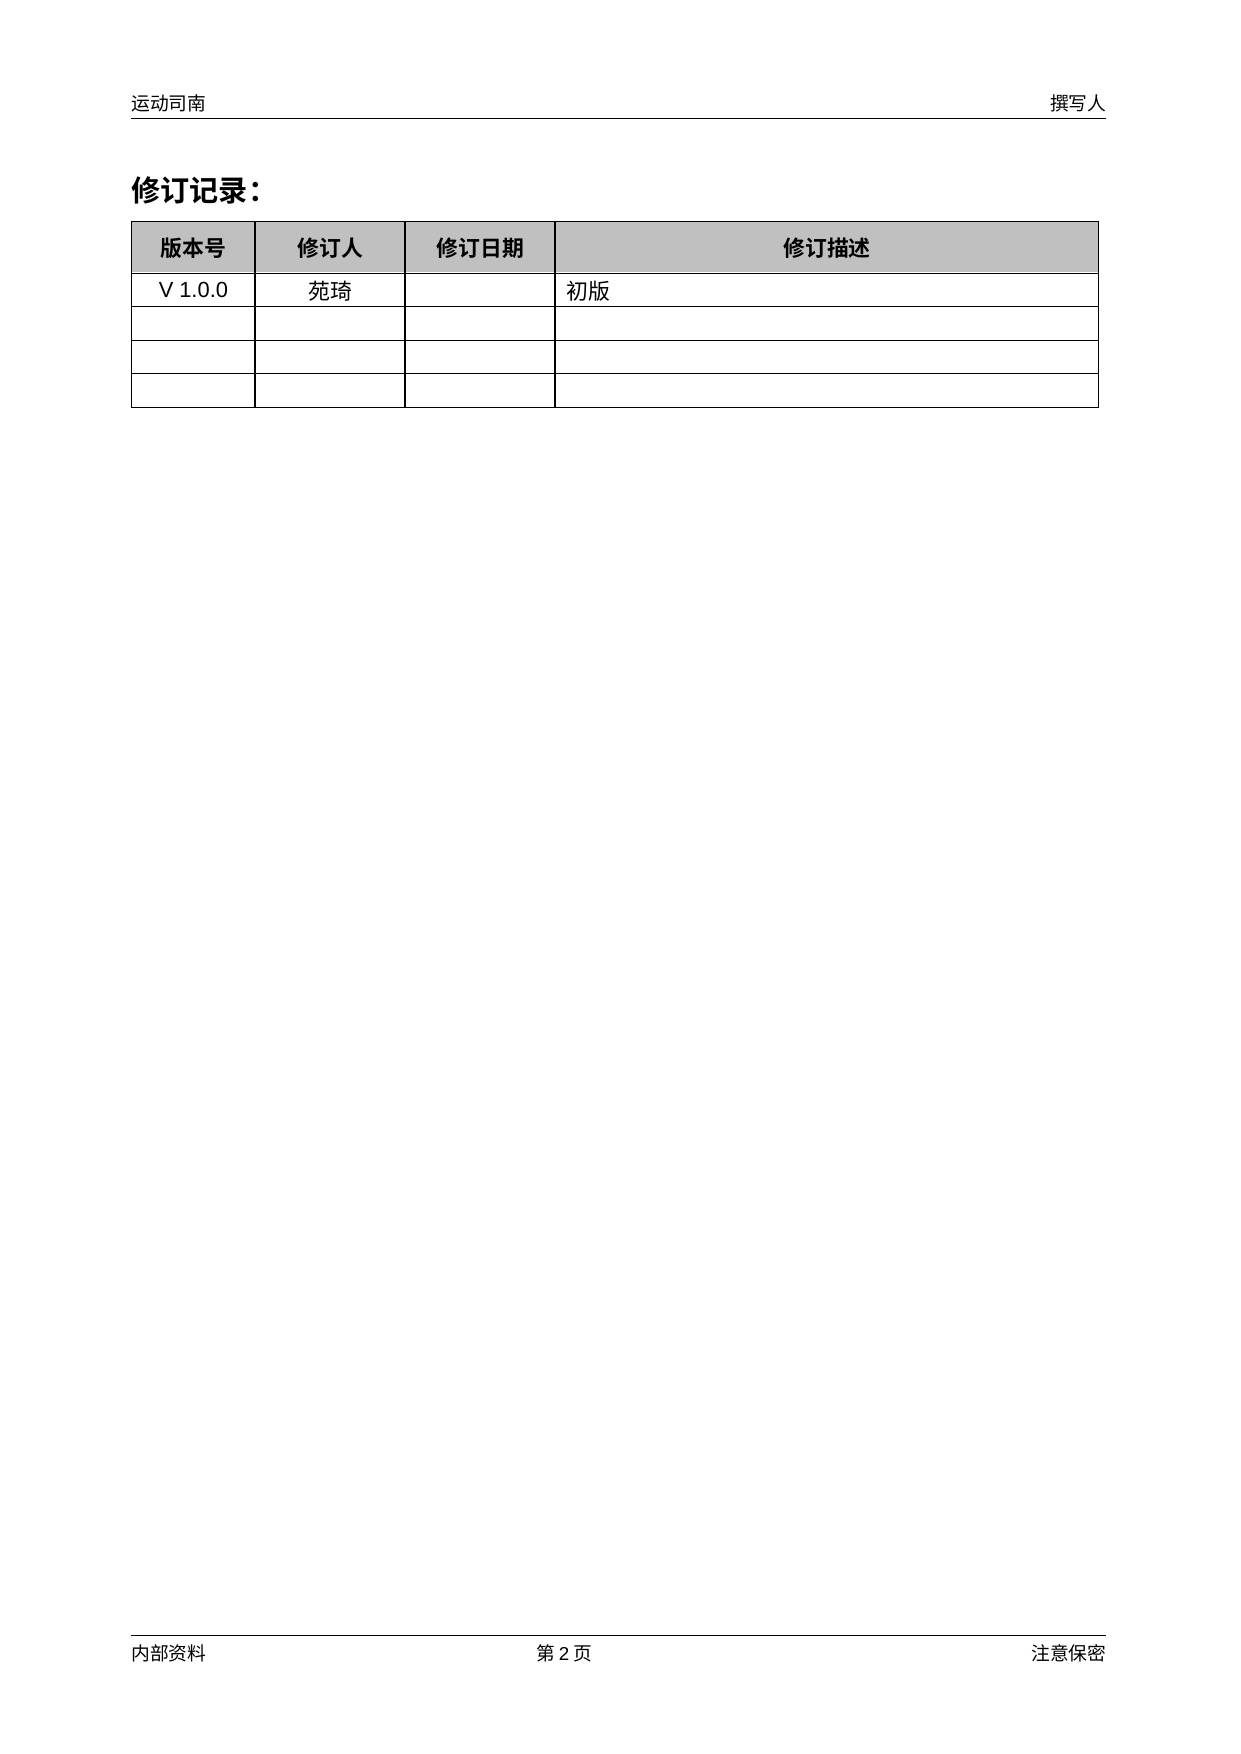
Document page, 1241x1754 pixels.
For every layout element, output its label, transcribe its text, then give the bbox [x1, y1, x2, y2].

table_cell V 1.0.0 [132, 274, 254, 306]
table_header 修订描述 [556, 222, 1098, 272]
table_header 版本号 [132, 222, 254, 272]
text 修订记录： [131, 156, 1106, 221]
table_cell [406, 341, 554, 373]
table_cell [132, 341, 254, 373]
table_cell [556, 307, 1098, 339]
table_cell 初版 [556, 274, 1098, 306]
table_cell [256, 307, 404, 339]
table_cell [256, 374, 404, 407]
table_cell [556, 374, 1098, 407]
table_header 修订日期 [406, 222, 554, 272]
table_cell [132, 374, 254, 407]
table_cell [406, 307, 554, 339]
table_cell [406, 274, 554, 306]
table_cell [132, 307, 254, 339]
table_cell 苑琦 [256, 274, 404, 306]
table_cell [556, 341, 1098, 373]
table_cell [256, 341, 404, 373]
table_cell [406, 374, 554, 407]
table_header 修订人 [256, 222, 404, 272]
